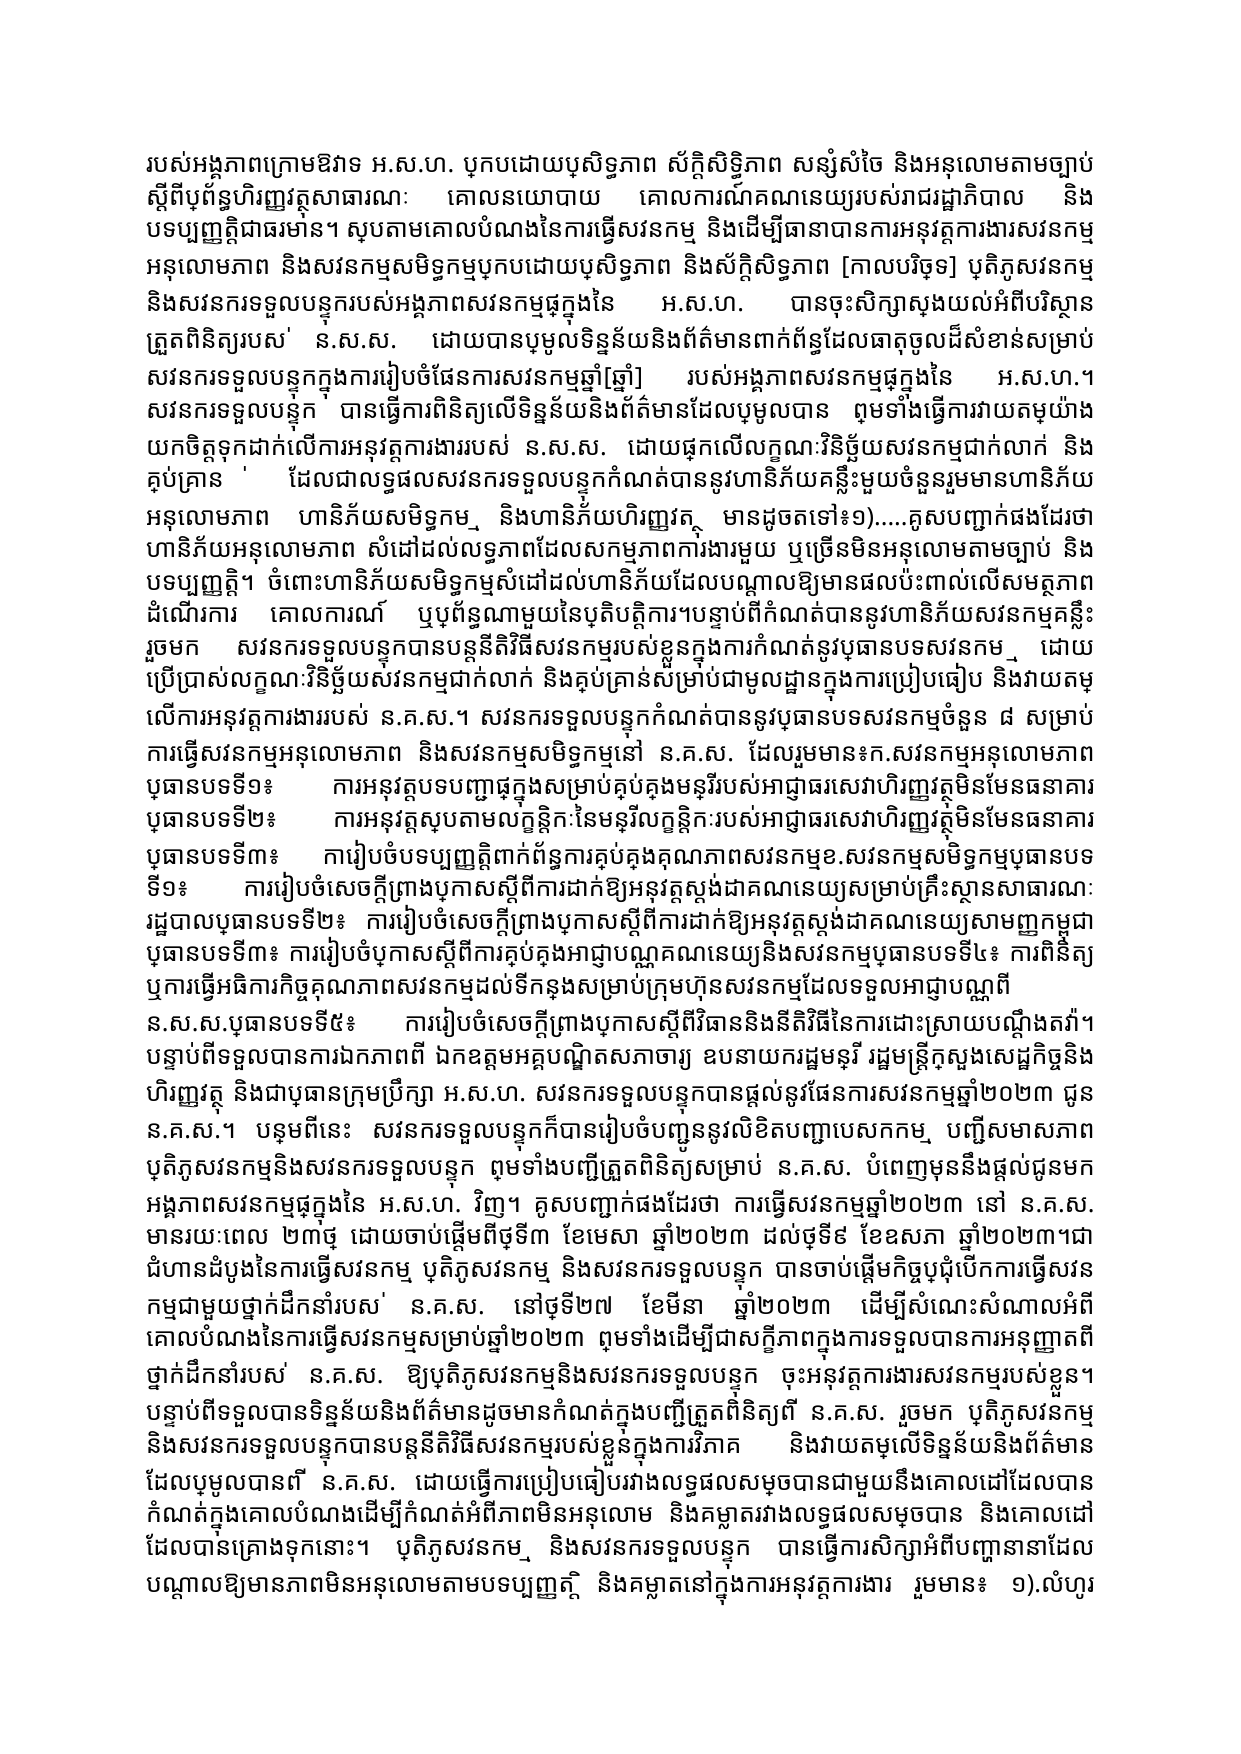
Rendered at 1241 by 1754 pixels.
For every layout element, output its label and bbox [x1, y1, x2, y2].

text [146, 146, 1094, 1603]
